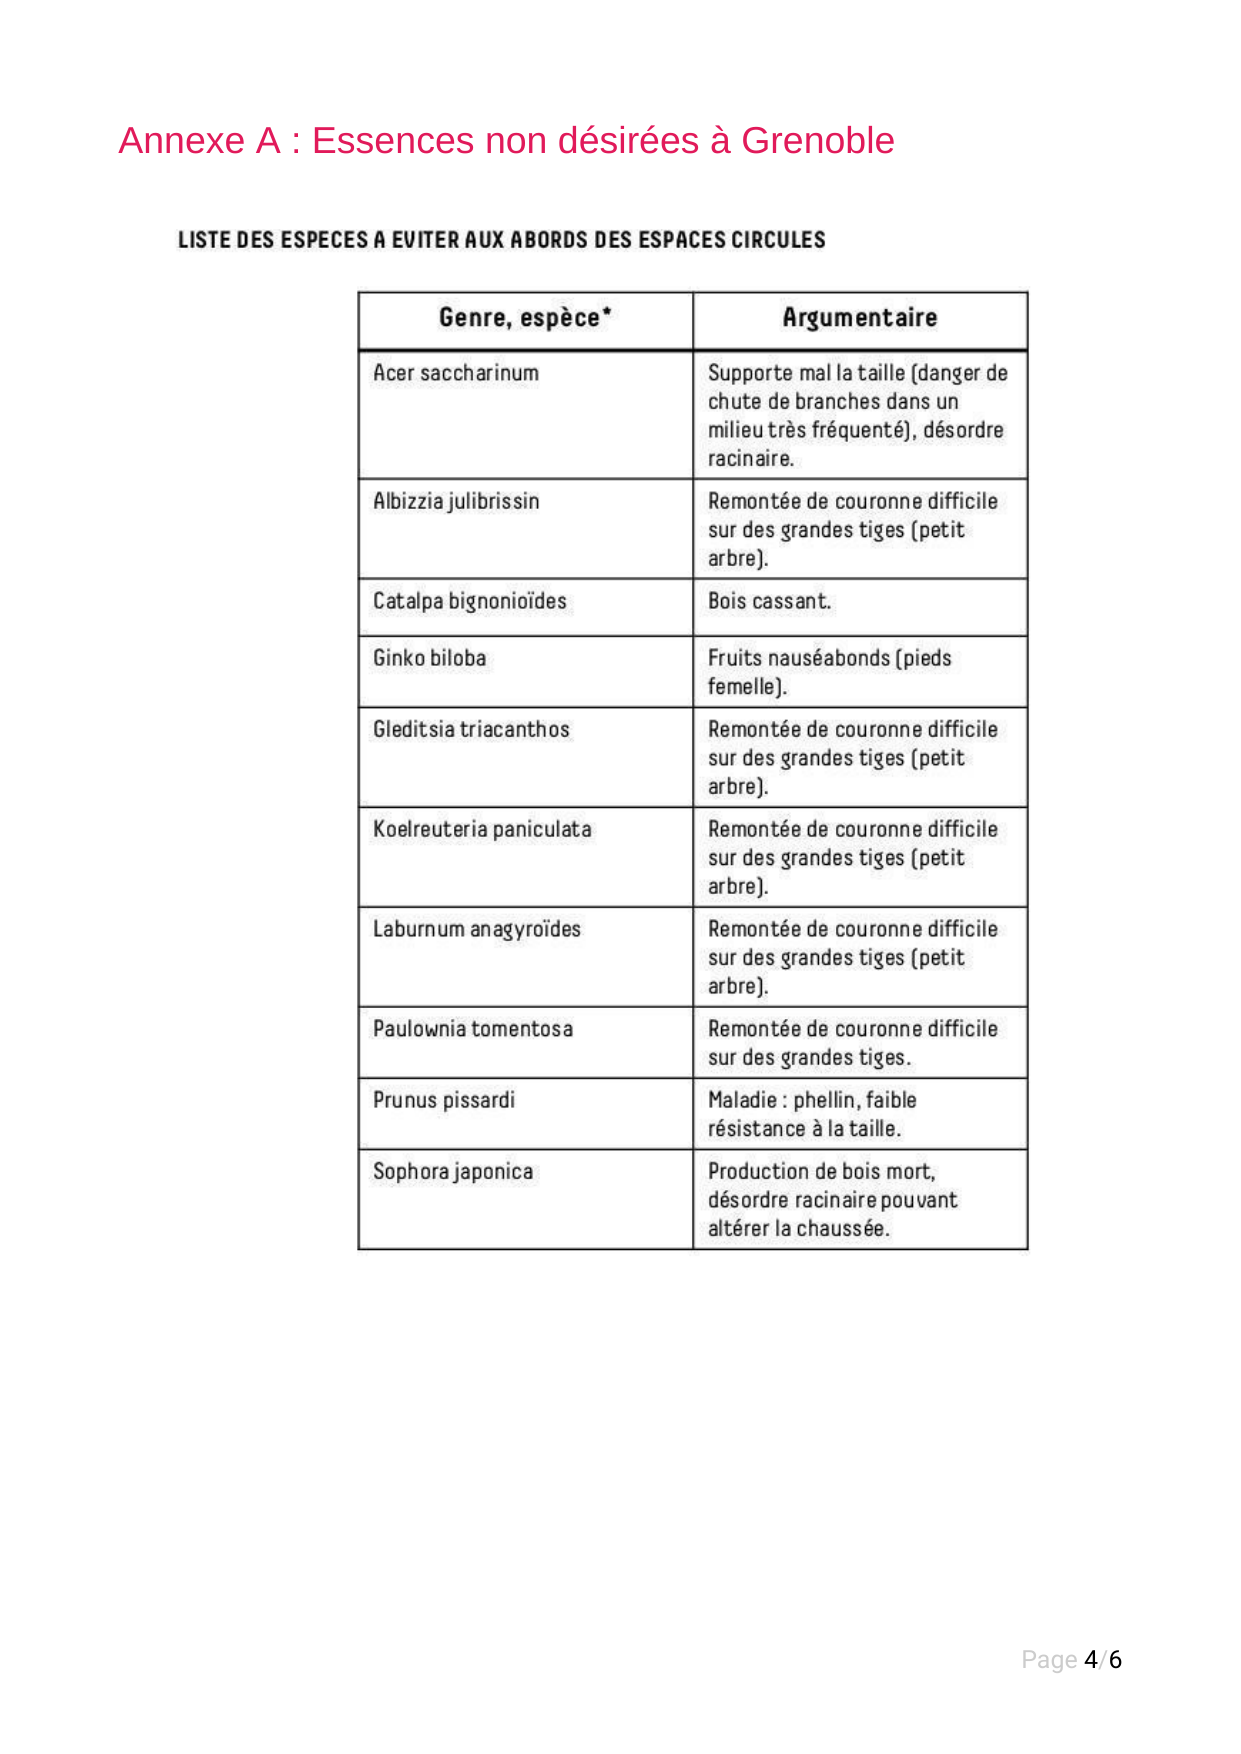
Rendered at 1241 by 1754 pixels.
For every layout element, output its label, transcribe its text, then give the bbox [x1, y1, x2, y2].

picture [118, 161, 1123, 1316]
text Annexe A : Essences non désirées à Grenoble [118, 118, 1122, 161]
